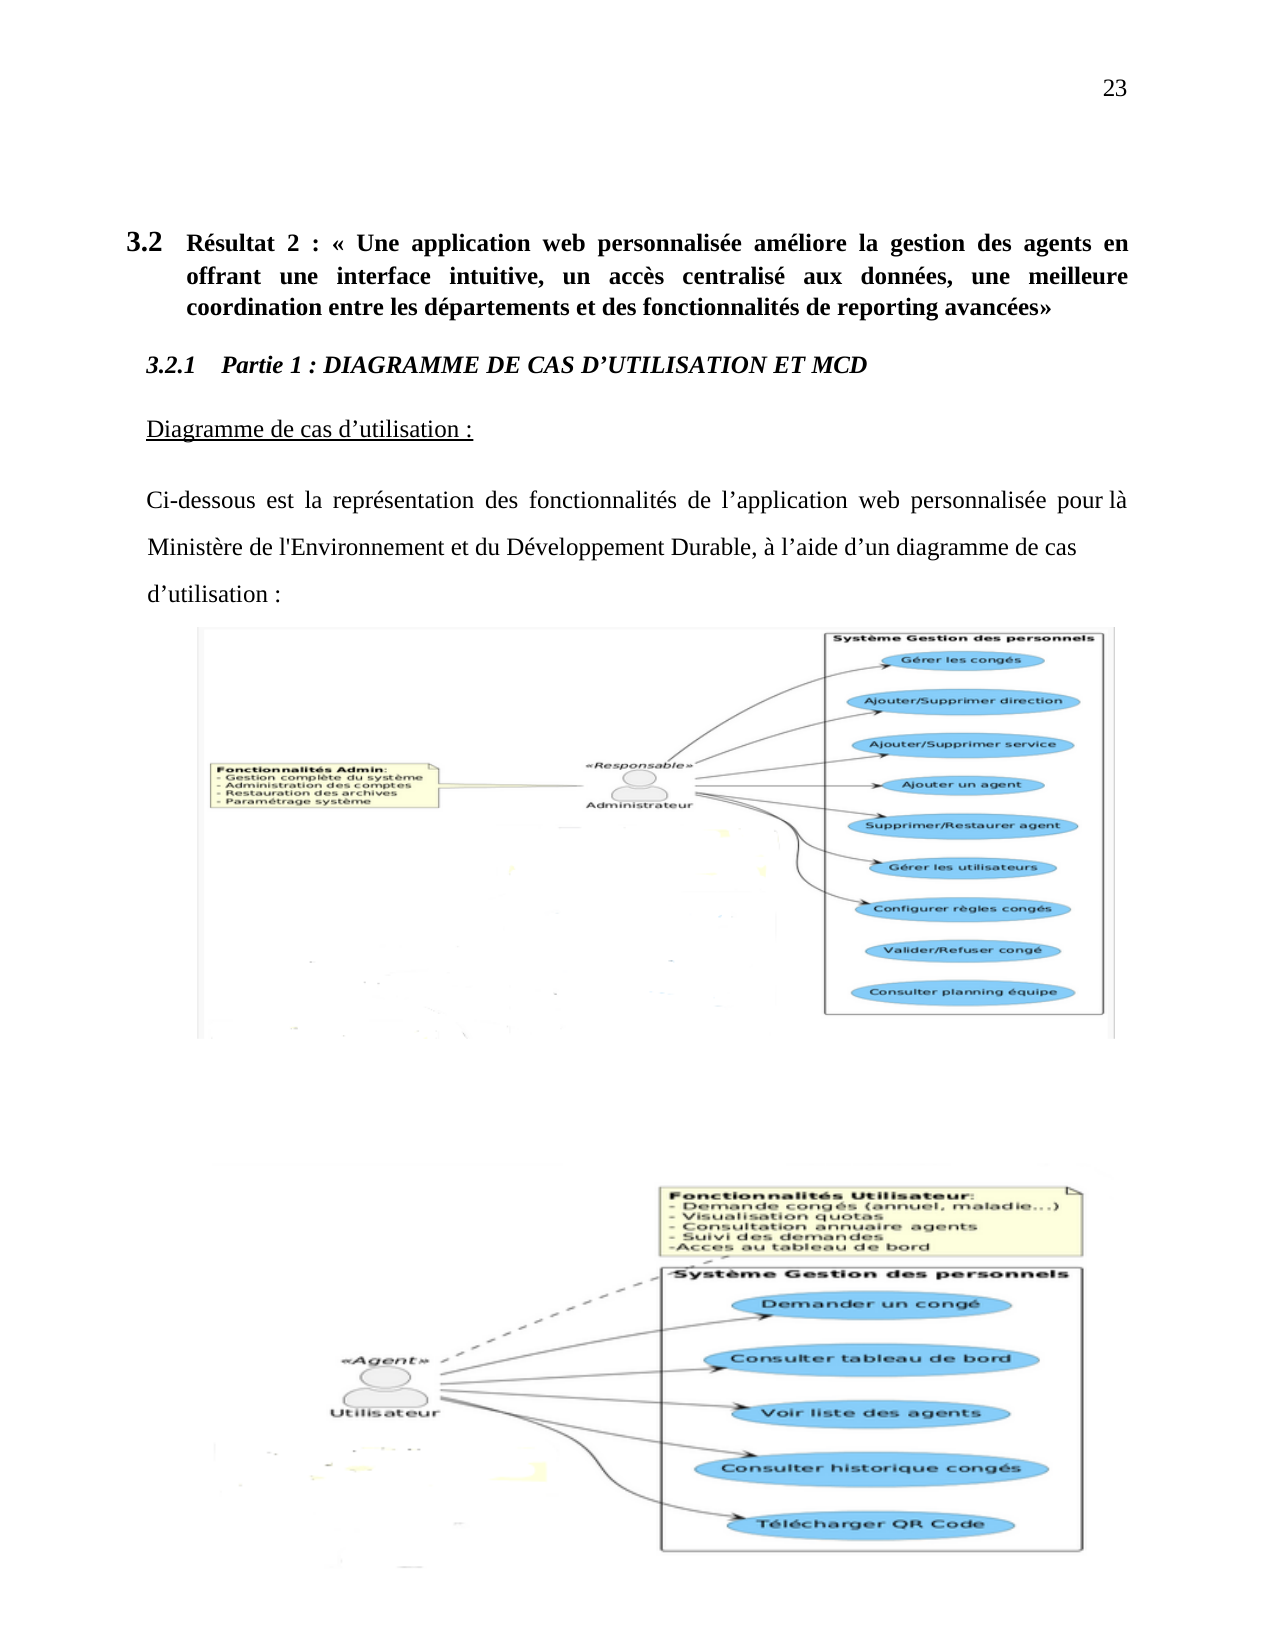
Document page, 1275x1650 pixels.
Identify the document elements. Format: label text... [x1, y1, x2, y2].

subtitle Résultat 2 : « Une application web personnalisée améliore la gestion des agents en offrant une interface intuitive, un accès centralisé aux données, une meilleure coordination entre les départements et des fonctionnalités de reporting avancées» [126, 224, 1129, 321]
subtitle Partie 1 : DIAGRAMME DE CAS D’UTILISATION ET MCD [146, 351, 1275, 379]
text Diagramme de cas d’utilisation : [146, 414, 1275, 443]
picture [186, 627, 1126, 1576]
text Ci-dessous est la représentation des fonctionnalités de l’application web personnalisée pour là Ministère de l'Environnement et du Développement Durable, à l’aide d’un diagramme de cas d’utilisation : [146, 485, 1136, 608]
